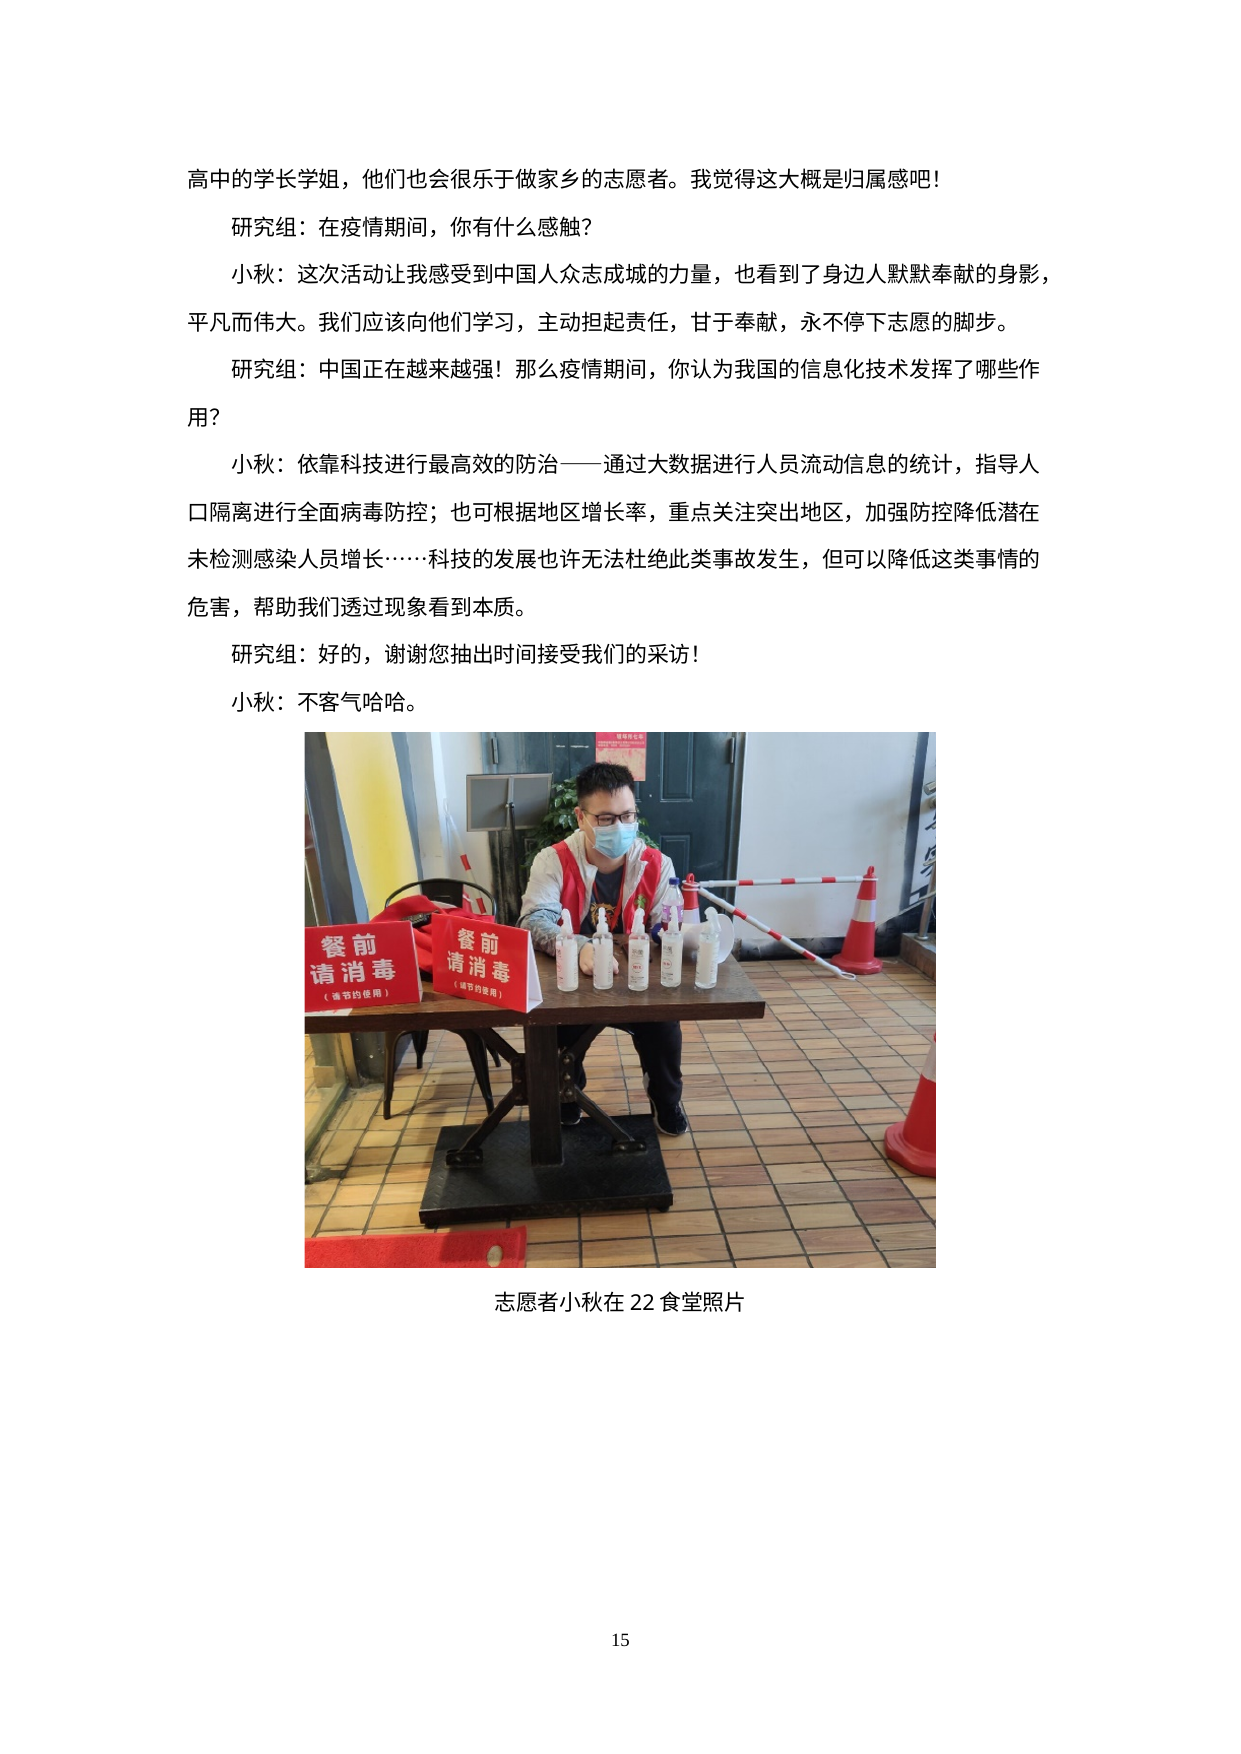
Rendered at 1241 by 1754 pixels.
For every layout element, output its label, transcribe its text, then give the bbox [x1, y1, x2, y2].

text 小秋：不客气哈哈。 [187, 684, 1053, 716]
text 志愿者小秋在22食堂照片 [187, 1284, 1053, 1317]
text 研究组：在疫情期间，你有什么感触？ [187, 209, 1053, 241]
text 研究组：中国正在越来越强！那么疫情期间，你认为我国的信息化技术发挥了哪些作用？ [187, 352, 1053, 431]
text 小秋：依靠科技进行最高效的防治——通过大数据进行人员流动信息的统计，指导人口隔离进行全面病毒防控；也可根据地区增长率，重点关注突出地区，加强防控降低潜在未检测感染人员增长……科技的发展也许无法杜绝此类事故发生，但可以降低这类事情的危害，帮助我们透过现象看到本质。 [187, 447, 1053, 621]
text 小秋：这次活动让我感受到中国人众志成城的力量，也看到了身边人默默奉献的身影，平凡而伟大。我们应该向他们学习，主动担起责任，甘于奉献，永不停下志愿的脚步。 [187, 257, 1053, 336]
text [187, 162, 1053, 194]
text 研究组：好的，谢谢您抽出时间接受我们的采访！ [187, 637, 1053, 669]
picture [304, 732, 936, 1268]
